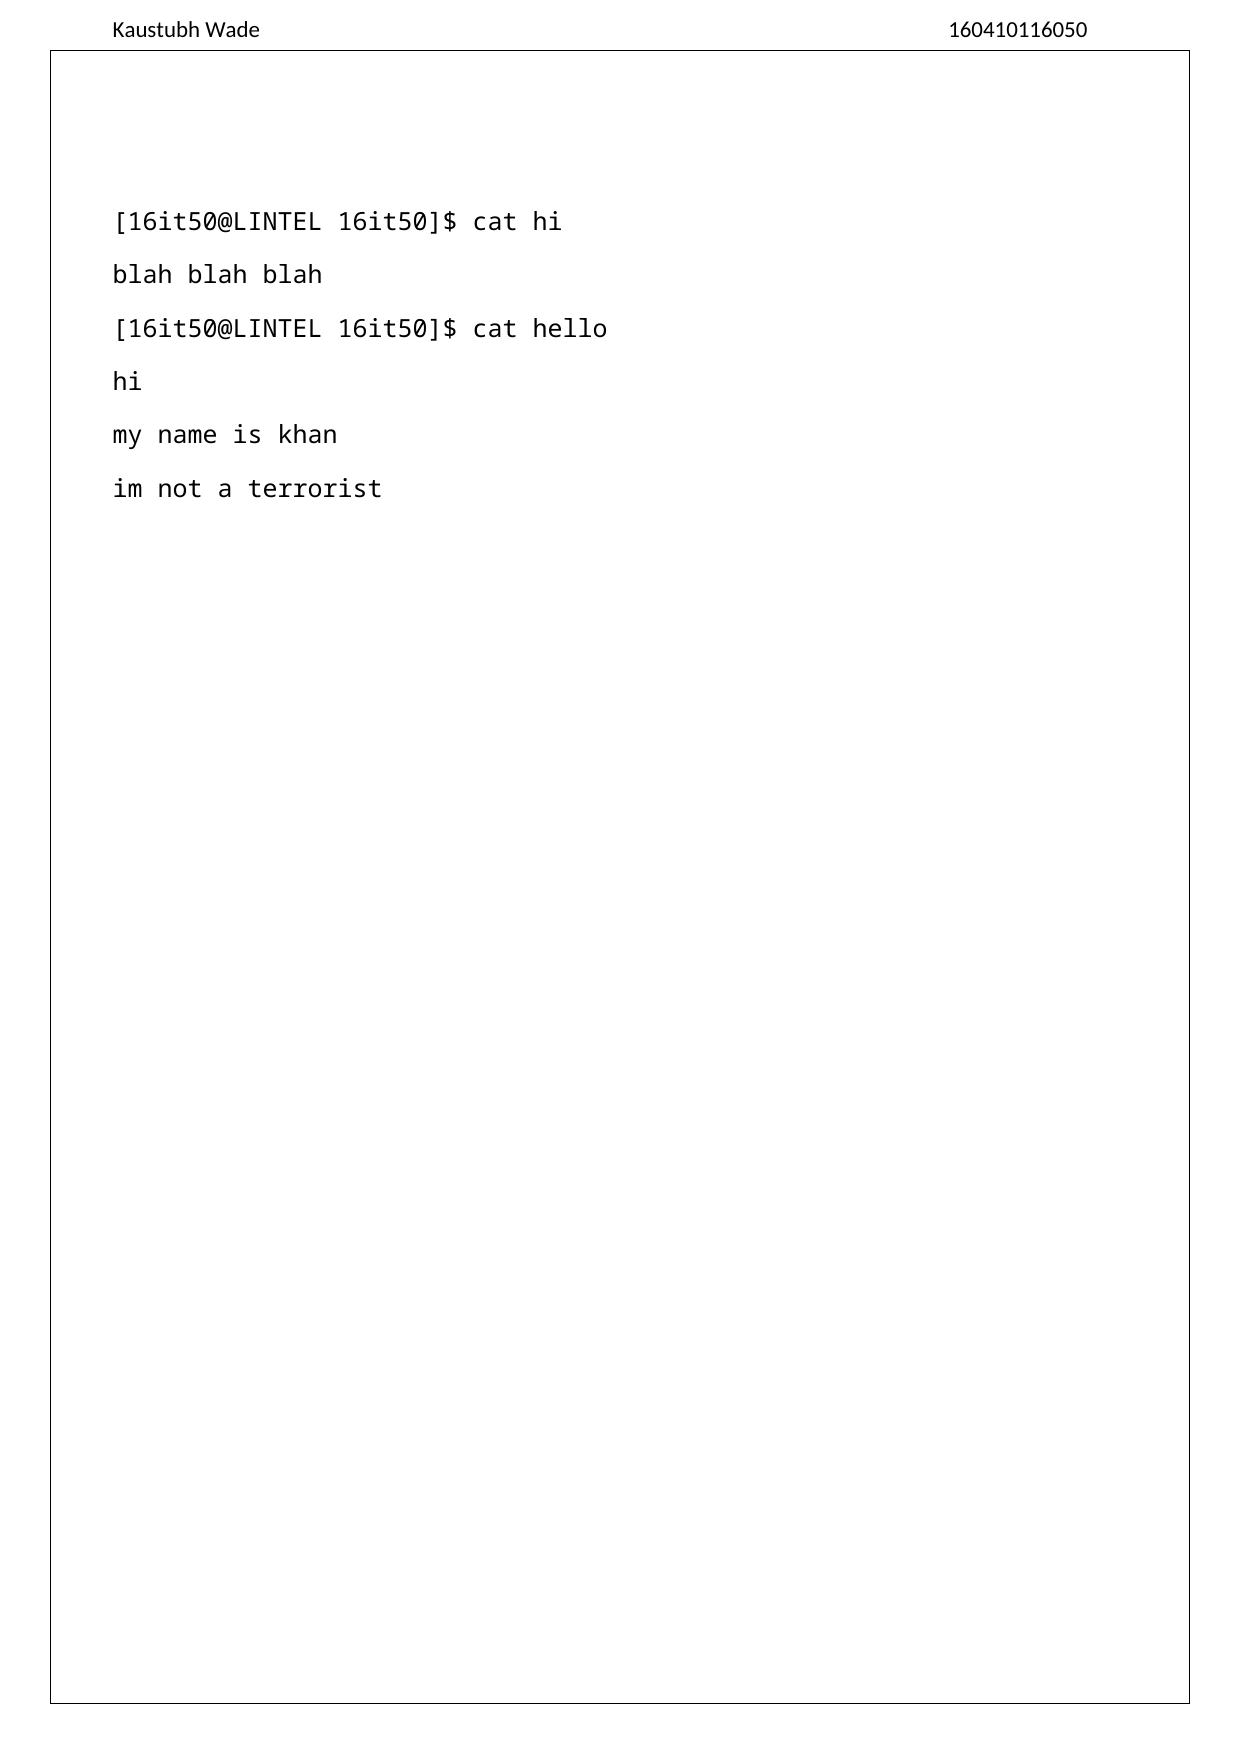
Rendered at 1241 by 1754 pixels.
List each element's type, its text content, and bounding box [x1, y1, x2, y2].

text [16it50@LINTEL 16it50]$ cat hello [112, 310, 1128, 344]
text [16it50@LINTEL 16it50]$ cat hi [112, 203, 1128, 237]
text hi [112, 364, 1128, 398]
text im not a terrorist [112, 471, 1128, 505]
text blah blah blah [112, 257, 1128, 291]
text my name is khan [112, 417, 1128, 451]
